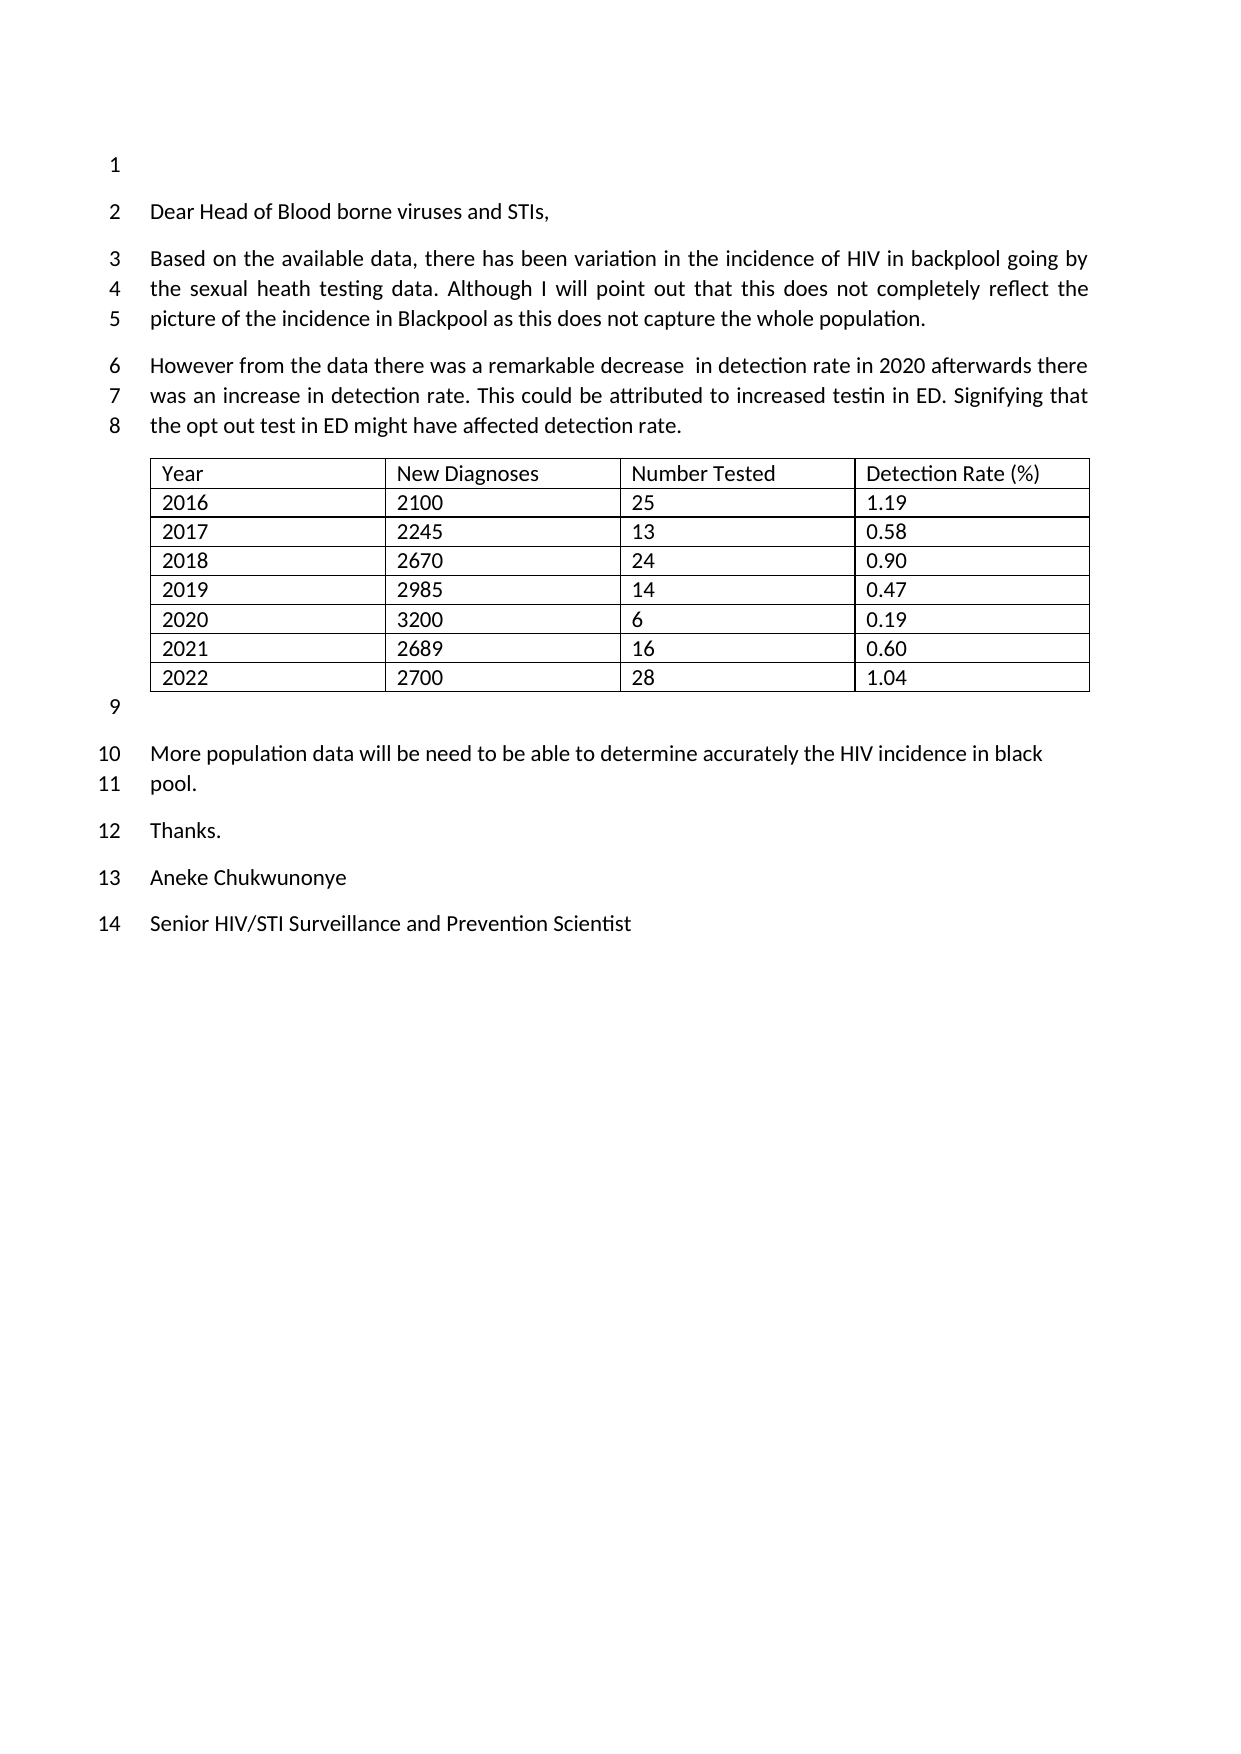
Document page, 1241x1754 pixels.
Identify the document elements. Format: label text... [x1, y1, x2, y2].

table_cell 1.04 [856, 663, 1089, 691]
table_header Detection Rate (%) [856, 459, 1089, 487]
table_header Year [151, 459, 385, 487]
table_header Number Tested [621, 459, 854, 487]
table_cell 0.58 [856, 518, 1089, 546]
table_cell 2019 [151, 576, 385, 604]
text Thanks. [150, 816, 1090, 844]
table_cell 28 [621, 663, 854, 691]
text Senior HIV/STI Surveillance and Prevention Scientist [150, 909, 1090, 938]
table_cell 0.19 [856, 605, 1089, 633]
table_cell 2021 [151, 634, 385, 662]
table_cell 0.47 [856, 576, 1089, 604]
table_cell 2018 [151, 547, 385, 574]
table_cell 3200 [386, 605, 620, 633]
table_cell 1.19 [856, 489, 1089, 516]
text More population data will be need to be able to determine accurately the HIV incidence in black pool. [150, 739, 1090, 797]
table_cell 13 [621, 518, 854, 546]
table_cell 0.90 [856, 547, 1089, 574]
table_cell 2022 [151, 663, 385, 691]
table_cell 2020 [151, 605, 385, 633]
table_cell 2016 [151, 489, 385, 516]
table_cell 2985 [386, 576, 620, 604]
table_cell 0.60 [856, 634, 1089, 662]
table_cell 6 [621, 605, 854, 633]
table_cell 2100 [386, 489, 620, 516]
text However from the data there was a remarkable decrease in detection rate in 2020 afterwards there was an increase in detection rate. This could be attributed to increased testin in ED. Signifying that the opt out test in ED might have affected detection rate. [150, 351, 1090, 439]
table_header New Diagnoses [386, 459, 620, 487]
text Based on the available data, there has been variation in the incidence of HIV in backplool going by the sexual heath testing data. Although I will point out that this does not completely reflect the picture of the incidence in Blackpool as this does not capture the whole population. [150, 244, 1090, 332]
text Dear Head of Blood borne viruses and STIs, [150, 197, 1090, 225]
text Aneke Chukwunonye [150, 863, 1090, 891]
table_cell 2017 [151, 518, 385, 546]
table_cell 25 [621, 489, 854, 516]
table_cell 24 [621, 547, 854, 574]
table_cell 16 [621, 634, 854, 662]
table_cell 14 [621, 576, 854, 604]
table_cell 2245 [386, 518, 620, 546]
table_cell 2700 [386, 663, 620, 691]
table_cell 2670 [386, 547, 620, 574]
table_cell 2689 [386, 634, 620, 662]
